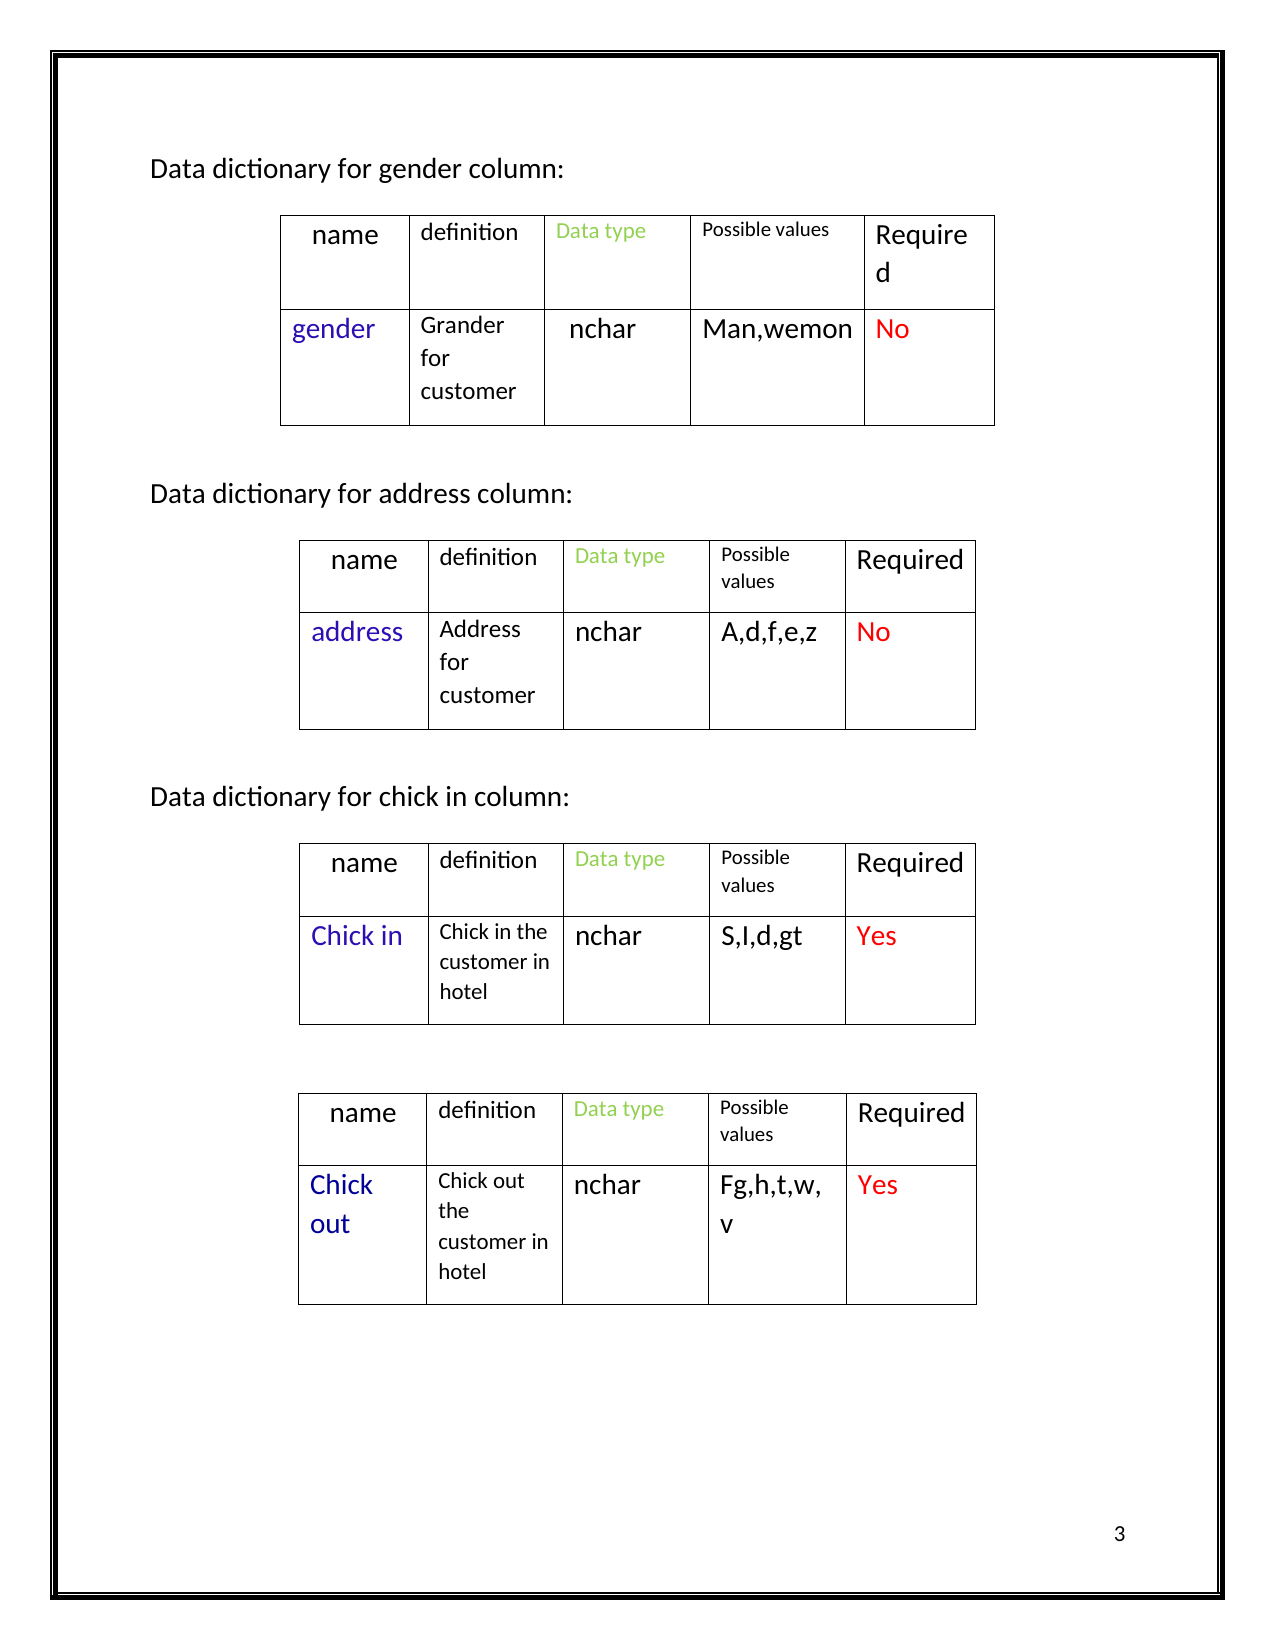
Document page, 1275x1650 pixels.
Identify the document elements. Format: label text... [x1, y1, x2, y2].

table_cell No [846, 613, 975, 728]
table_cell A,d,f,e,z [710, 613, 845, 728]
table_header name [300, 541, 428, 612]
table_cell Man,wemon [691, 310, 864, 425]
text Data dictionary for chick out column: [150, 889, 1125, 1064]
table_header Possible values [691, 216, 864, 309]
table_header Data type [563, 1094, 708, 1165]
text Data dictionary for chick in column: [150, 778, 1125, 814]
text Data dictionary for gender column: [150, 150, 1125, 186]
table_cell Fg,h,t,w,v [709, 1166, 846, 1304]
table_header Required [865, 216, 994, 309]
table_cell Yes [846, 917, 975, 1024]
table_cell Chick out the customer in hotel [427, 1166, 562, 1304]
table_cell gender [281, 310, 409, 425]
text Data dictionary for address column: [150, 475, 1125, 511]
table_header Data type [545, 216, 690, 309]
table_header Data type [564, 844, 709, 916]
table_header Possible values [710, 844, 845, 916]
table_cell nchar [563, 1166, 708, 1304]
table_header Possible values [709, 1094, 846, 1165]
table_cell S,I,d,gt [710, 917, 845, 1024]
table_cell Yes [847, 1166, 976, 1304]
table_cell nchar [564, 917, 709, 1024]
table_header Required [846, 541, 975, 612]
table_header definition [427, 1094, 562, 1165]
table_cell Chick in the customer in hotel [429, 917, 563, 1024]
table_header Data type [564, 541, 709, 612]
table_cell address [300, 613, 428, 728]
table_header name [299, 1094, 426, 1165]
table_header definition [429, 541, 563, 612]
table_header Required [847, 1094, 976, 1165]
table_header Possible values [710, 541, 845, 612]
table_header Required [846, 844, 975, 916]
table_cell Address for customer [429, 613, 563, 728]
table_header definition [429, 844, 563, 916]
table_cell No [865, 310, 994, 425]
table_header name [300, 844, 428, 916]
table_header definition [410, 216, 544, 309]
table_header name [281, 216, 409, 309]
table_cell nchar [545, 310, 690, 425]
table_cell nchar [564, 613, 709, 728]
table_cell Chick out [299, 1166, 426, 1304]
table_cell Chick in [300, 917, 428, 1024]
table_cell Grander for customer [410, 310, 544, 425]
